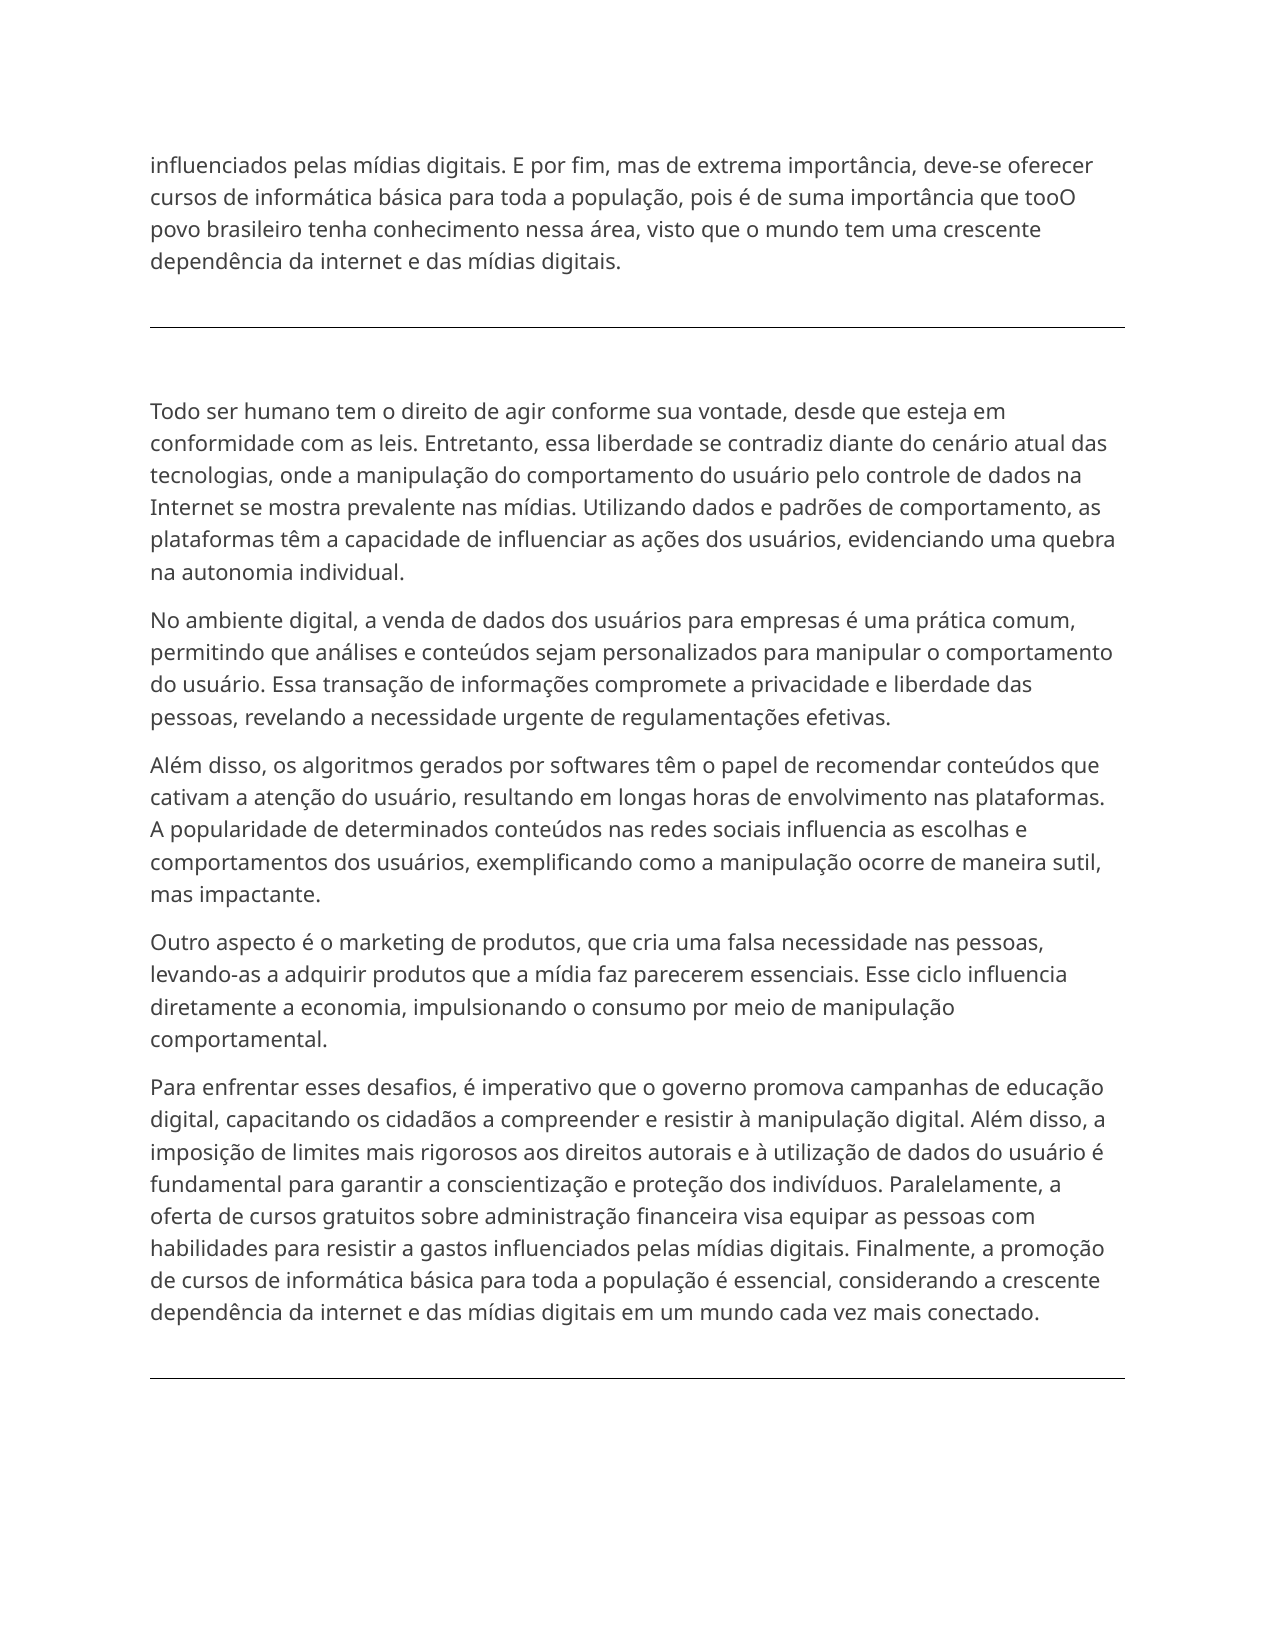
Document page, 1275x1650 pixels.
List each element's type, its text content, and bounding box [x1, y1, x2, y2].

text Além disso, os algoritmos gerados por softwares têm o papel de recomendar conteúdos que cativam a atenção do usuário, resultando em longas horas de envolvimento nas plataformas. A popularidade de determinados conteúdos nas redes sociais influencia as escolhas e comportamentos dos usuários, exemplificando como a manipulação ocorre de maneira sutil, mas impactante. [150, 750, 1125, 908]
text Para enfrentar esses desafios, é imperativo que o governo promova campanhas de educação digital, capacitando os cidadãos a compreender e resistir à manipulação digital. Além disso, a imposição de limites mais rigorosos aos direitos autorais e à utilização de dados do usuário é fundamental para garantir a conscientização e proteção dos indivíduos. Paralelamente, a oferta de cursos gratuitos sobre administração financeira visa equipar as pessoas com habilidades para resistir a gastos influenciados pelas mídias digitais. Finalmente, a promoção de cursos de informática básica para toda a população é essencial, considerando a crescente dependência da internet e das mídias digitais em um mundo cada vez mais conectado. [150, 1072, 1125, 1327]
text No ambiente digital, a venda de dados dos usuários para empresas é uma prática comum, permitindo que análises e conteúdos sejam personalizados para manipular o comportamento do usuário. Essa transação de informações compromete a privacidade e liberdade das pessoas, revelando a necessidade urgente de regulamentações efetivas. [150, 605, 1125, 731]
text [150, 150, 1125, 276]
text Outro aspecto é o marketing de produtos, que cria uma falsa necessidade nas pessoas, levando-as a adquirir produtos que a mídia faz parecerem essenciais. Esse ciclo influencia diretamente a economia, impulsionando o consumo por meio de manipulação comportamental. [150, 927, 1125, 1053]
text Todo ser humano tem o direito de agir conforme sua vontade, desde que esteja em conformidade com as leis. Entretanto, essa liberdade se contradiz diante do cenário atual das tecnologias, onde a manipulação do comportamento do usuário pelo controle de dados na Internet se mostra prevalente nas mídias. Utilizando dados e padrões de comportamento, as plataformas têm a capacidade de influenciar as ações dos usuários, evidenciando uma quebra na autonomia individual. [150, 396, 1125, 586]
